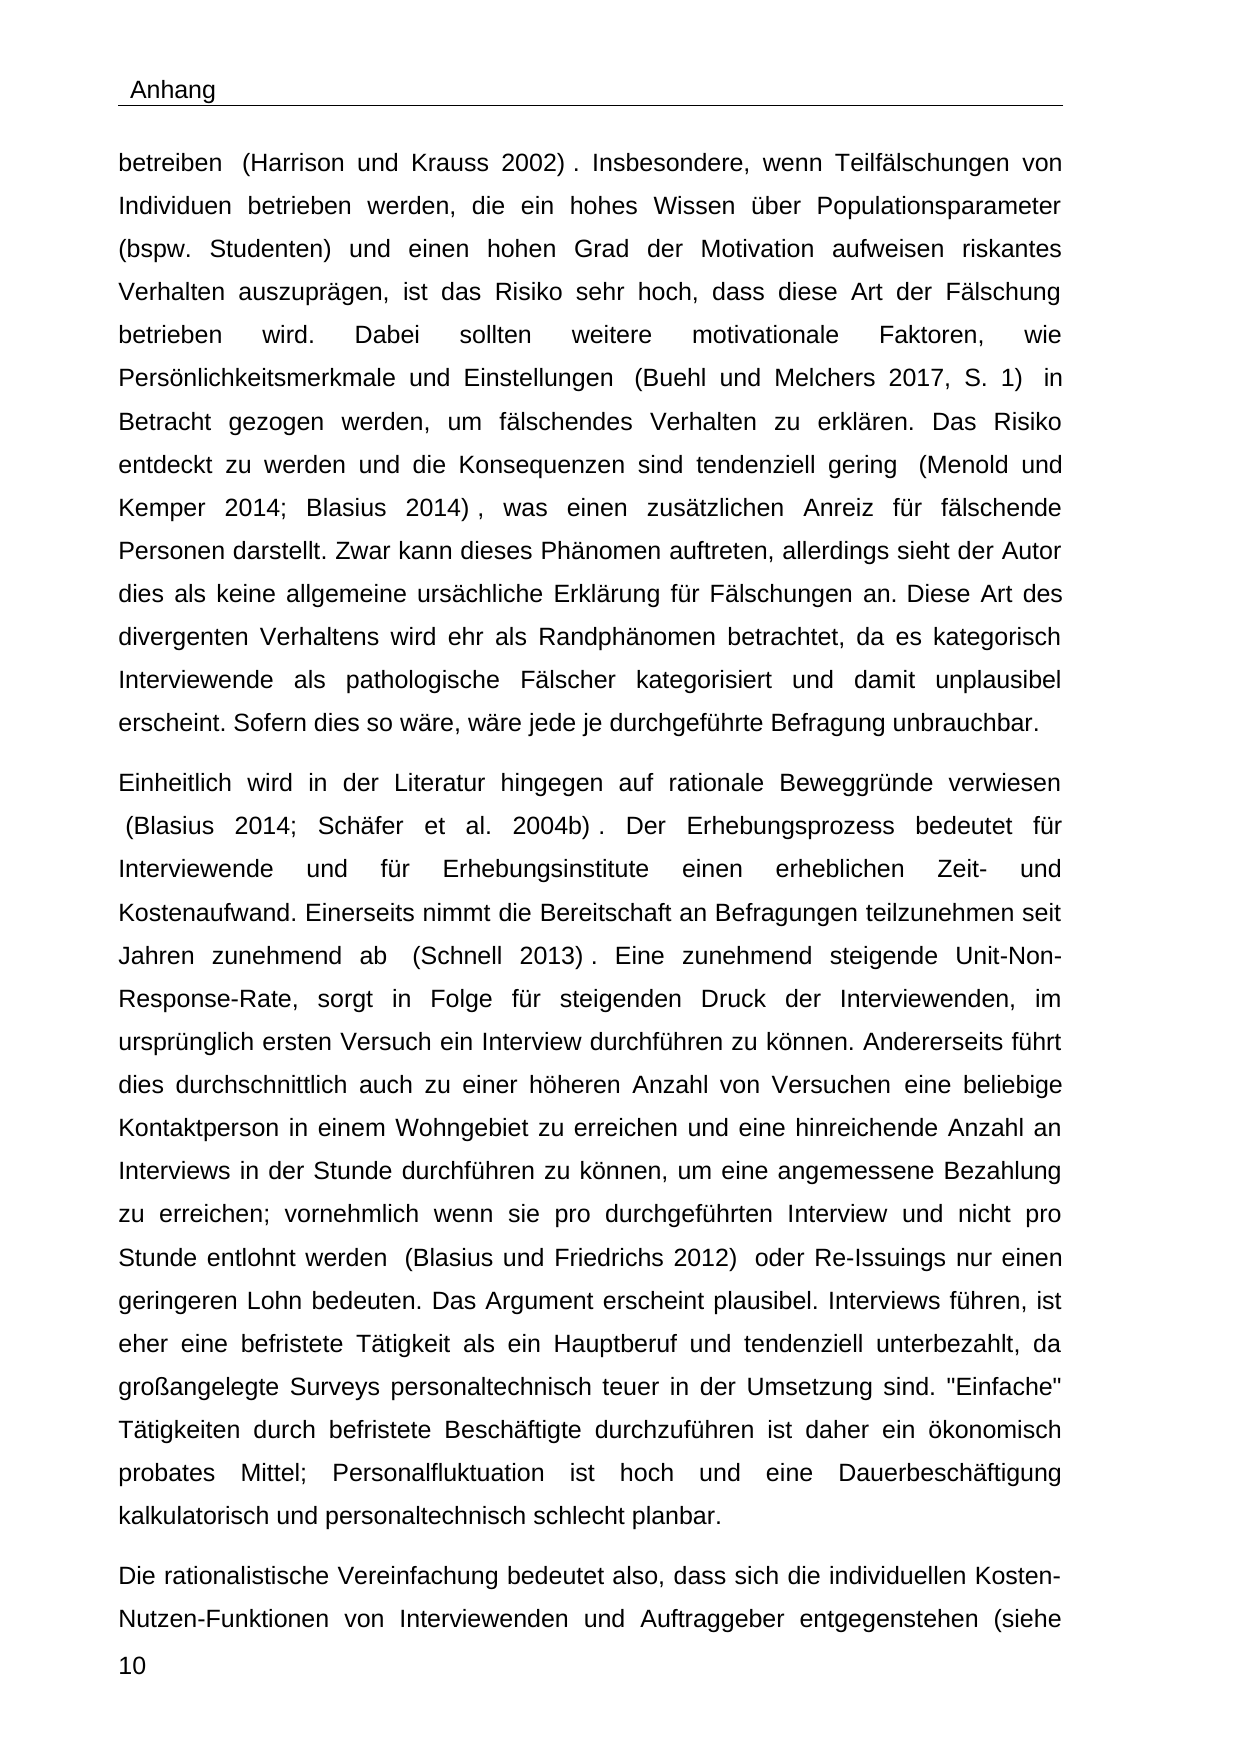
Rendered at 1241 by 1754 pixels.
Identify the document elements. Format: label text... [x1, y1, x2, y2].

text Einheitlich wird in der Literatur hingegen auf rationale Beweggründe verwiesen . Der Erhebungsprozess bedeutet für Interviewende und für Erhebungsinstitute einen erheblichen Zeit- und Kostenaufwand. Einerseits nimmt die Bereitschaft an Befragungen teilzunehmen seit Jahren zunehmend ab . Eine zunehmend steigende Unit-Non-Response-Rate, sorgt in Folge für steigenden Druck der Interviewenden, im ursprünglich ersten Versuch ein Interview durchführen zu können. Andererseits führt dies durchschnittlich auch zu einer höheren Anzahl von Versuchen eine beliebige Kontaktperson in einem Wohngebiet zu erreichen und eine hinreichende Anzahl an Interviews in der Stunde durchführen zu können, um eine angemessene Bezahlung zu erreichen; vornehmlich wenn sie pro durchgeführten Interview und nicht pro Stunde entlohnt werden oder Re-Issuings nur einen geringeren Lohn bedeuten. Das Argument erscheint plausibel. Interviews führen, ist eher eine befristete Tätigkeit als ein Hauptberuf und tendenziell unterbezahlt, da großangelegte Surveys personaltechnisch teuer in der Umsetzung sind. "Einfache" Tätigkeiten durch befristete Beschäftigte durchzuführen ist daher ein ökonomisch probates Mittel; Personalfluktuation ist hoch und eine Dauerbeschäftigung kalkulatorisch und personaltechnisch schlecht planbar. [118, 768, 1063, 1530]
